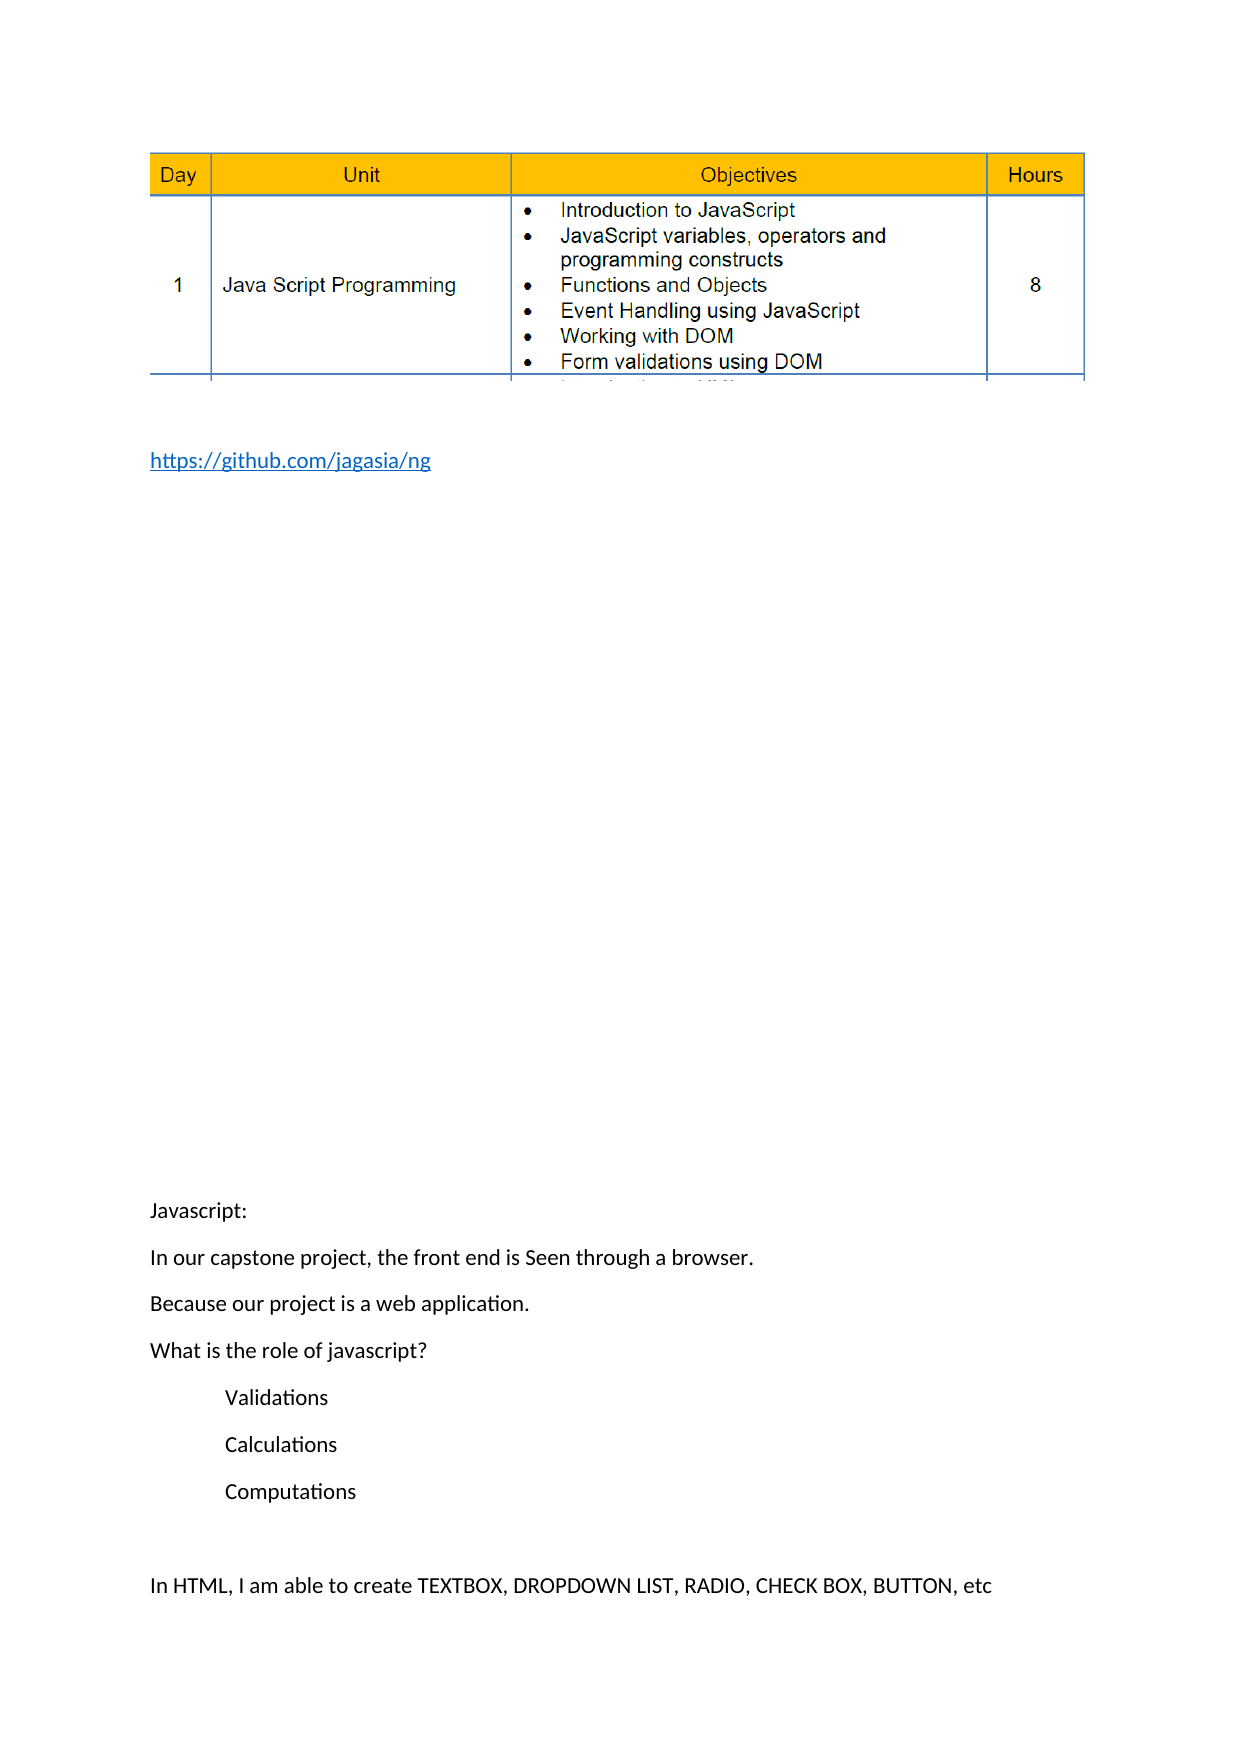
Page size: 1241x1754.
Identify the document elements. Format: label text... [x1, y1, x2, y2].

text Validations [150, 1383, 1090, 1411]
text Because our project is a web application. [150, 1289, 1090, 1318]
text What is the role of javascript? [150, 1336, 1090, 1364]
text https://github.com/jagasia/ng [150, 446, 1090, 474]
text Javascript: [150, 1196, 1090, 1224]
picture [150, 150, 1091, 381]
text In our capstone project, the front end is Seen through a browser. [150, 1243, 1090, 1271]
text In HTML, I am able to create TEXTBOX, DROPDOWN LIST, RADIO, CHECK BOX, BUTTON, etc [150, 1571, 1090, 1599]
text Calculations [150, 1430, 1090, 1458]
text Computations [150, 1477, 1090, 1505]
